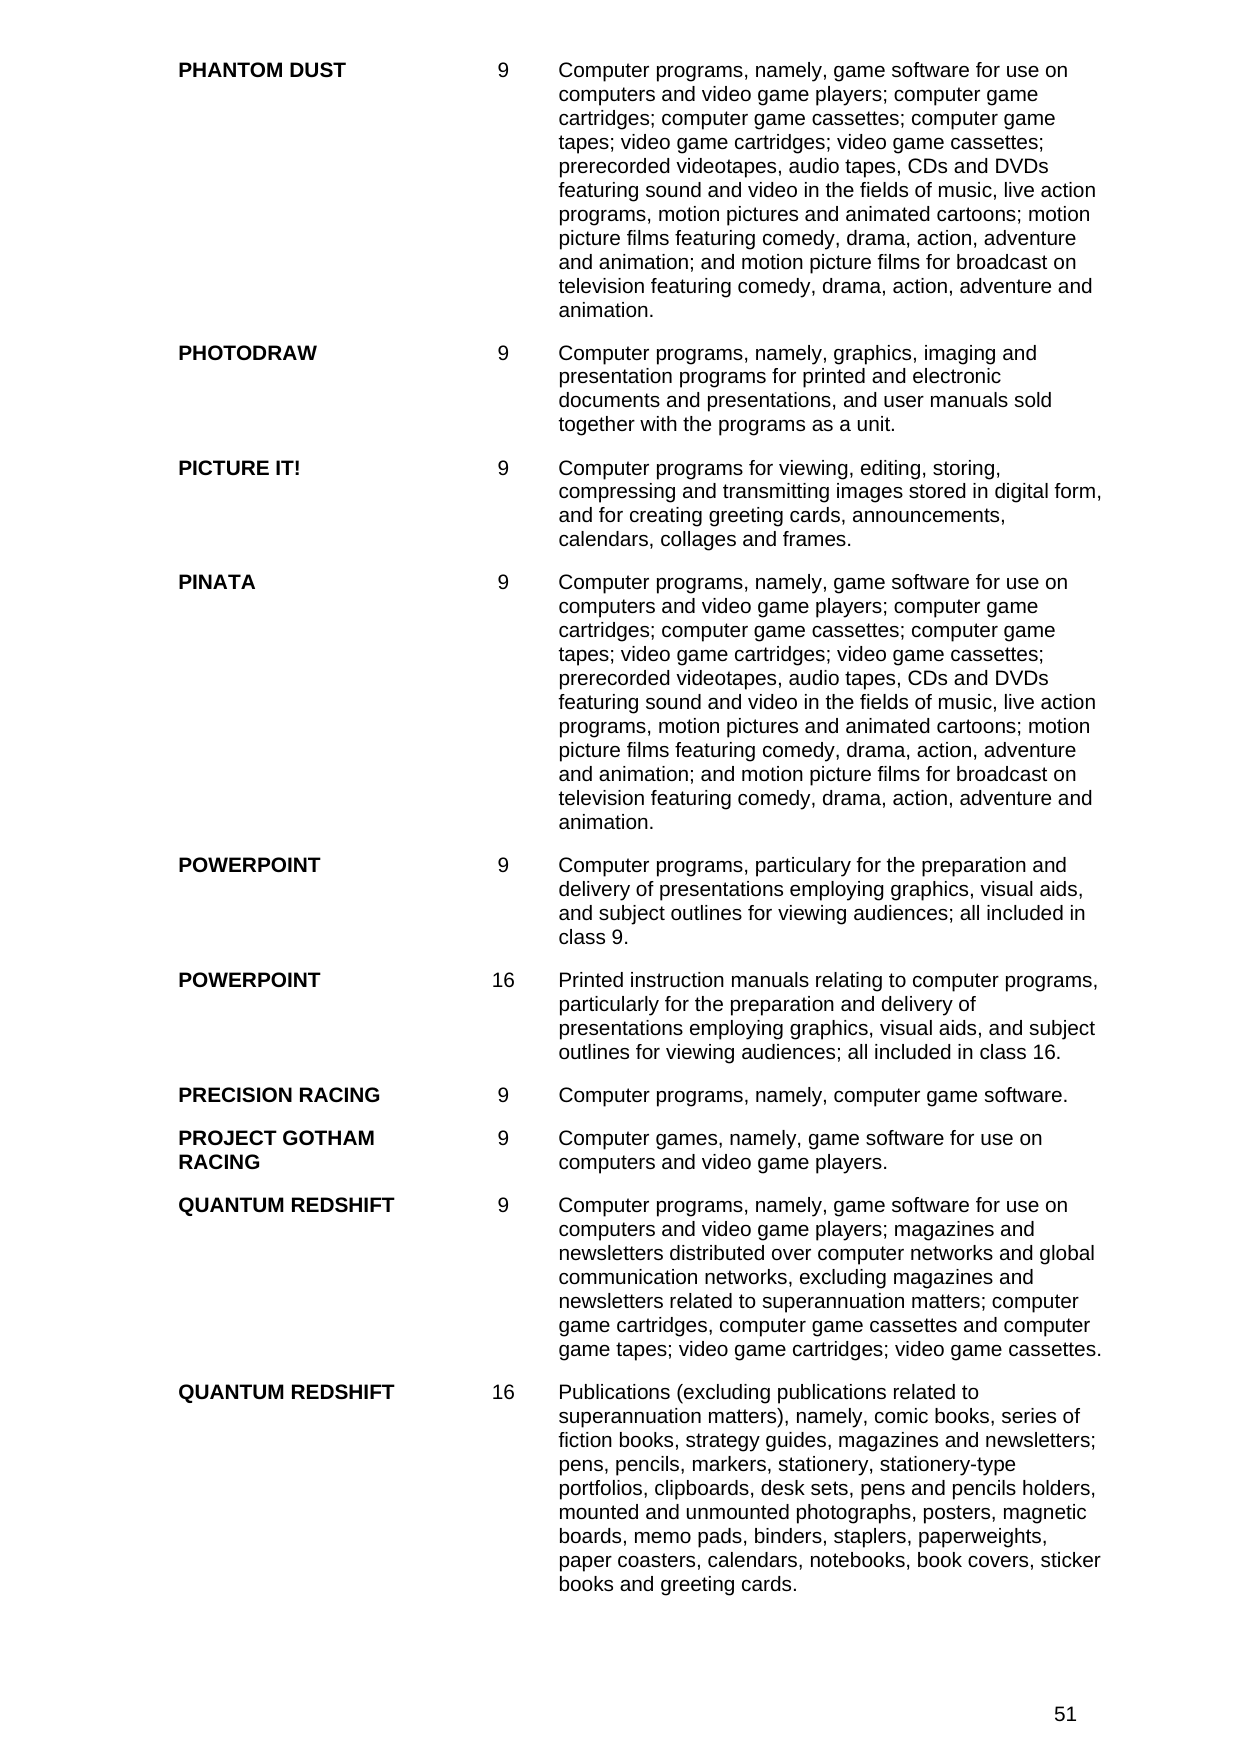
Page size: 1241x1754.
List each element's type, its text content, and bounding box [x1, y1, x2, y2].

table_cell Computer programs, namely, computer game software. [536, 1074, 1124, 1117]
table_cell Computer programs for viewing, editing, storing, compressing and transmitting images stored in digital form, and for creating greeting cards, announcements, calendars, collages and frames. [536, 446, 1124, 561]
table_cell Printed instruction manuals relating to computer programs, particularly for the preparation and delivery of presentations employing graphics, visual aids, and subject outlines for viewing audiences; all included in class 16. [536, 959, 1124, 1073]
table_cell Publications (excluding publications related to superannuation matters), namely, comic books, series of fiction books, strategy guides, magazines and newsletters; pens, pencils, markers, stationery, stationery-type portfolios, clipboards, desk sets, pens and pencils holders, mounted and unmounted photographs, posters, magnetic boards, memo pads, binders, staplers, paperweights, paper coasters, calendars, notebooks, book covers, sticker books and greeting cards. [536, 1370, 1124, 1596]
table_cell Computer games, namely, game software for use on computers and video game players. [536, 1117, 1124, 1184]
table_cell Computer programs, namely, graphics, imaging and presentation programs for printed and electronic documents and presentations, and user manuals sold together with the programs as a unit. [536, 331, 1124, 446]
table_cell Computer programs, particulary for the preparation and delivery of presentations employing graphics, visual aids, and subject outlines for viewing audiences; all included in class 9. [536, 844, 1124, 958]
table_cell PHOTODRAW [157, 331, 443, 446]
table_cell QUANTUM REDSHIFT [157, 1184, 443, 1370]
table_cell 9 [443, 561, 536, 843]
table_cell POWERPOINT [157, 959, 443, 1073]
table_cell 9 [443, 844, 536, 958]
table_cell PICTURE IT! [157, 446, 443, 561]
table_cell PROJECT GOTHAM RACING [157, 1117, 443, 1184]
table_cell 16 [443, 1370, 536, 1596]
table_cell 9 [443, 1117, 536, 1184]
table_cell 9 [443, 1184, 536, 1370]
table_cell POWERPOINT [157, 844, 443, 958]
table_cell 9 [443, 1074, 536, 1117]
table_cell QUANTUM REDSHIFT [157, 1370, 443, 1596]
table_header Computer programs, namely, game software for use on computers and video game players; computer game cartridges; computer game cassettes; computer game tapes; video game cartridges; video game cassettes; prerecorded videotapes, audio tapes, CDs and DVDs featuring sound and video in the fields of music, live action programs, motion pictures and animated cartoons; motion picture films featuring comedy, drama, action, adventure and animation; and motion picture films for broadcast on television featuring comedy, drama, action, adventure and animation. [536, 58, 1124, 331]
table_header PHANTOM DUST [157, 58, 443, 331]
table_cell Computer programs, namely, game software for use on computers and video game players; computer game cartridges; computer game cassettes; computer game tapes; video game cartridges; video game cassettes; prerecorded videotapes, audio tapes, CDs and DVDs featuring sound and video in the fields of music, live action programs, motion pictures and animated cartoons; motion picture films featuring comedy, drama, action, adventure and animation; and motion picture films for broadcast on television featuring comedy, drama, action, adventure and animation. [536, 561, 1124, 843]
table_cell PRECISION RACING [157, 1074, 443, 1117]
table_cell 9 [443, 331, 536, 446]
table_cell PINATA [157, 561, 443, 843]
table_cell 9 [443, 446, 536, 561]
table_cell Computer programs, namely, game software for use on computers and video game players; magazines and newsletters distributed over computer networks and global communication networks, excluding magazines and newsletters related to superannuation matters; computer game cartridges, computer game cassettes and computer game tapes; video game cartridges; video game cassettes. [536, 1184, 1124, 1370]
table_cell 16 [443, 959, 536, 1073]
table_header 9 [443, 58, 536, 331]
